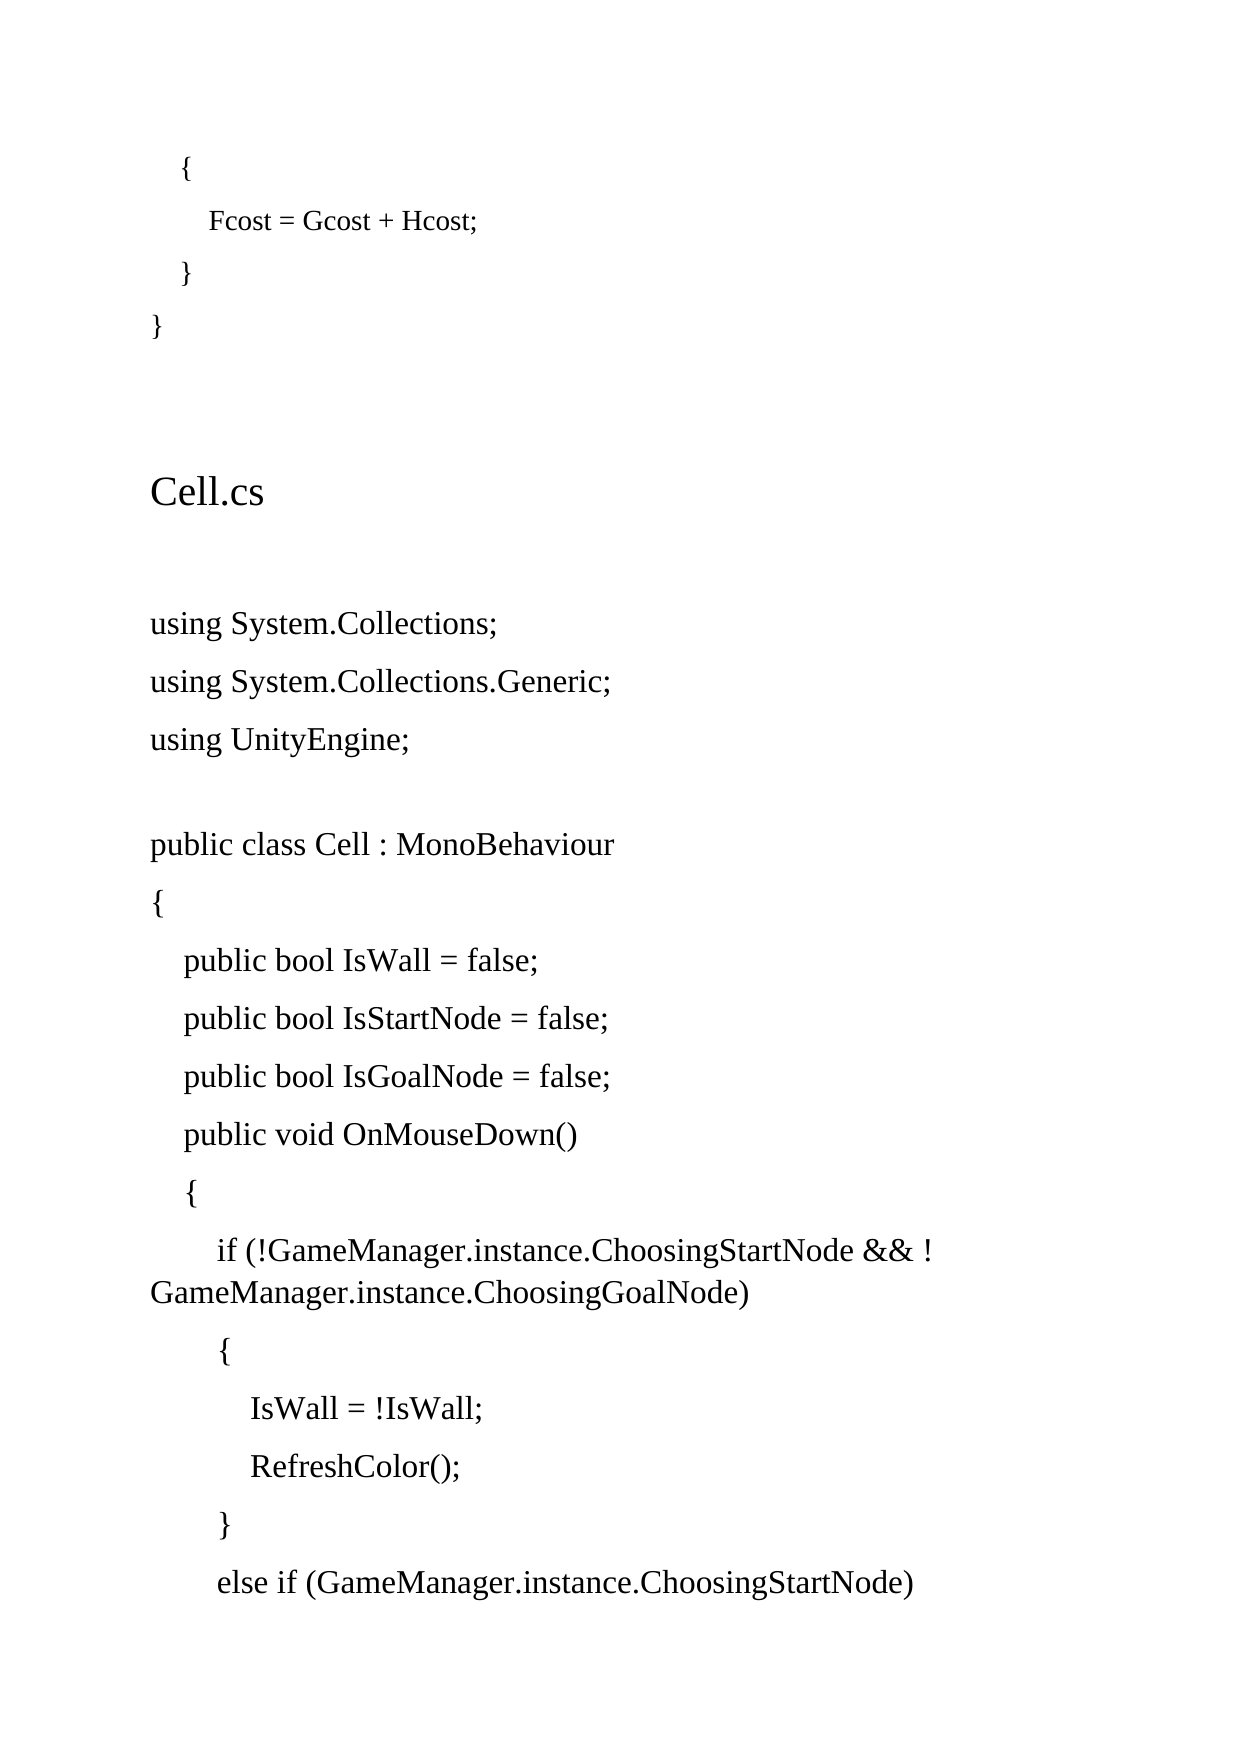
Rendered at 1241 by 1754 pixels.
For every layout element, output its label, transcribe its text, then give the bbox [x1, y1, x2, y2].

text public bool IsStartNode = false; [150, 998, 1090, 1037]
text { [150, 1330, 1090, 1368]
text { [150, 1173, 1090, 1211]
text public void OnMouseDown() [150, 1114, 1090, 1153]
text else if (GameManager.instance.ChoosingStartNode) [150, 1562, 1090, 1600]
text } [150, 1504, 1090, 1542]
text using UnityEngine; [150, 719, 1090, 758]
text Fcost = Gcost + Hcost; [150, 203, 1090, 236]
text { [150, 882, 1090, 921]
text using System.Collections; [150, 603, 1090, 642]
text } [150, 256, 1090, 289]
text using System.Collections.Generic; [150, 662, 1090, 700]
text } [150, 308, 1090, 342]
text Cell.cs [150, 467, 1090, 515]
text IsWall = !IsWall; [150, 1388, 1090, 1426]
text public class Cell : MonoBehaviour [150, 824, 1090, 863]
text RefreshColor(); [150, 1446, 1090, 1484]
text { [150, 150, 1090, 183]
text if (!GameManager.instance.ChoosingStartNode && !GameManager.instance.ChoosingGoalNode) [150, 1231, 1090, 1310]
text public bool IsGoalNode = false; [150, 1057, 1090, 1095]
text public bool IsWall = false; [150, 941, 1090, 979]
